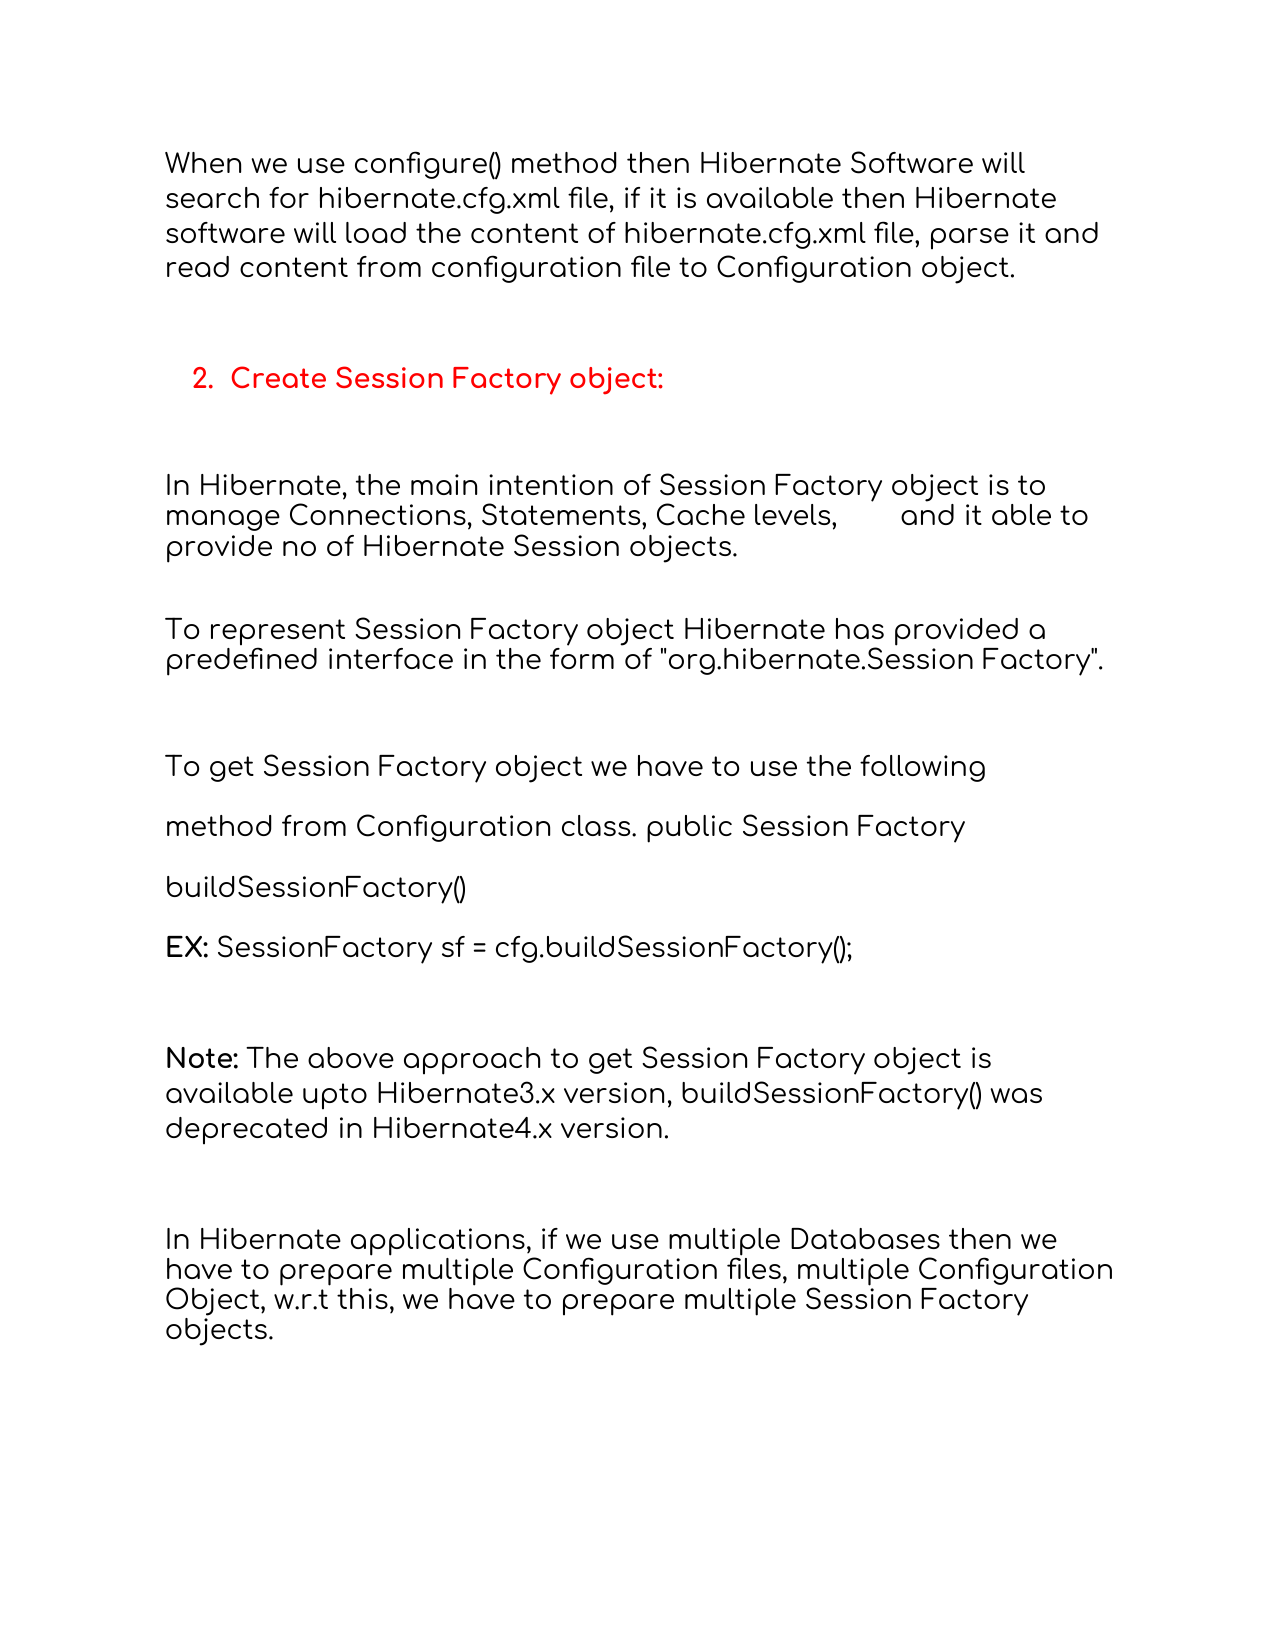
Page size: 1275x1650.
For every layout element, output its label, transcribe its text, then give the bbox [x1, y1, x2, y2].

text In Hibernate applications, if we use multiple Databases then we have to prepare multiple Configuration files, multiple Configuration Object, w.r.t this, we have to prepare multiple Session Factory objects. [164, 1225, 1125, 1346]
text When we use configure() method then Hibernate Software will search for hibernate.cfg.xml file, if it is available then Hibernate software will load the content of hibernate.cfg.xml file, parse it and read content from configuration file to Configuration object. [164, 150, 1110, 284]
subtitle 2. Create Session Factory object: [192, 365, 1125, 395]
text In Hibernate, the main intention of Session Factory object is to manage Connections, Statements, Cache levels, and it able to provide no of Hibernate Session objects. [164, 472, 1102, 562]
text To represent Session Factory object Hibernate has provided a predefined interface in the form of "org.hibernate.Session Factory". [164, 616, 1125, 676]
text EX: SessionFactory sf = cfg.buildSessionFactory(); [164, 934, 1125, 964]
text To get Session Factory object we have to use the following method from Configuration class. public Session Factory buildSessionFactory() [164, 752, 1050, 903]
text Note: The above approach to get Session Factory object is available upto Hibernate3.x version, buildSessionFactory() was deprecated in Hibernate4.x version. [164, 1045, 1083, 1144]
